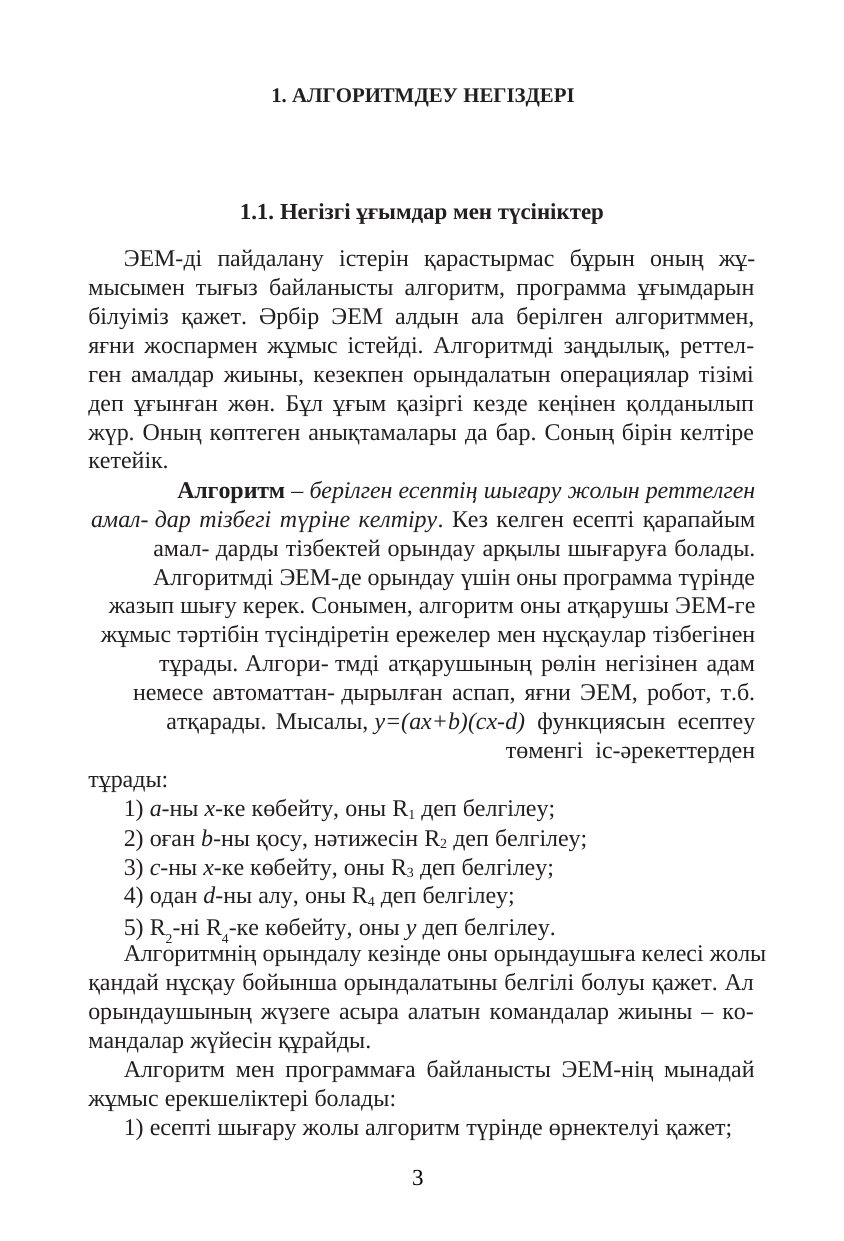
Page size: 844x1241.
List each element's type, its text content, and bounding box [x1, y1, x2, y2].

list а-ны х-ке көбейту, оны R1 деп белгілеу; [123, 794, 773, 822]
list оған b-ны қосу, нəтижесін R2 деп белгілеу; [123, 823, 773, 851]
text қандай нұсқау бойынша орындалатыны белгілі болуы қажет. Ал орындаушының жүзеге асыра алатын командалар жиыны – ко- мандалар жүйесін құрайды. [88, 968, 755, 1054]
text Алгоритмнің орындалу кезінде оны орындаушыға келесі жолы [123, 942, 773, 967]
list R2-ні R4-ке көбейту, оны y деп белгілеу. [123, 911, 773, 942]
text Алгоритм мен программаға байланысты ЭЕМ-нің мынадай жұмыс ерекшеліктері болады: [88, 1055, 755, 1112]
list одан d-ны алу, оны R4 деп белгілеу; [123, 882, 773, 909]
list Негізгі ұғымдар мен түсініктер [239, 198, 773, 224]
list с-ны х-ке көбейту, оны R3 деп белгілеу; [123, 852, 773, 880]
text Алгоритм – берілген есептің шығару жолын реттелген амал- дар тізбегі түріне келтіру. Кез келген есепті қарапайым амал- дарды тізбектей орындау арқылы шығаруға болады. Алгоритмді ЭЕМ-де орындау үшін оны программа түрінде жазып шығу керек. Сонымен, алгоритм оны атқарушы ЭЕМ-ге жұмыс тəртібін түсіндіретін ережелер мен нұсқаулар тізбегінен тұрады. Алгори- тмді атқарушының рөлін негізінен адам немесе автоматтан- дырылған аспап, яғни ЭЕМ, робот, т.б. атқарады. Мысалы, y=(ax+b)(cx-d) функциясын есептеу төменгі іс-əрекеттерден [88, 476, 755, 764]
list есепті шығару жолы алгоритм түрінде өрнектелуі қажет; [123, 1113, 773, 1141]
text тұрады: [88, 766, 773, 793]
text 1. АЛГОРИТМДЕУ НЕГІЗДЕРІ [271, 82, 773, 107]
text ЭЕМ-ді пайдалану істерін қарастырмас бұрын оның жұ- мысымен тығыз байланысты алгоритм, программа ұғымдарын білуіміз қажет. Əрбір ЭЕМ алдын ала берілген алгоритммен, яғни жоспармен жұмыс істейді. Алгоритмді заңдылық, реттел- ген амалдар жиыны, кезекпен орындалатын операциялар тізімі деп ұғынған жөн. Бұл ұғым қазіргі кезде кеңінен қолданылып жүр. Оның көптеген анықтамалары да бар. Соның бірін келтіре кетейік. [88, 244, 755, 474]
